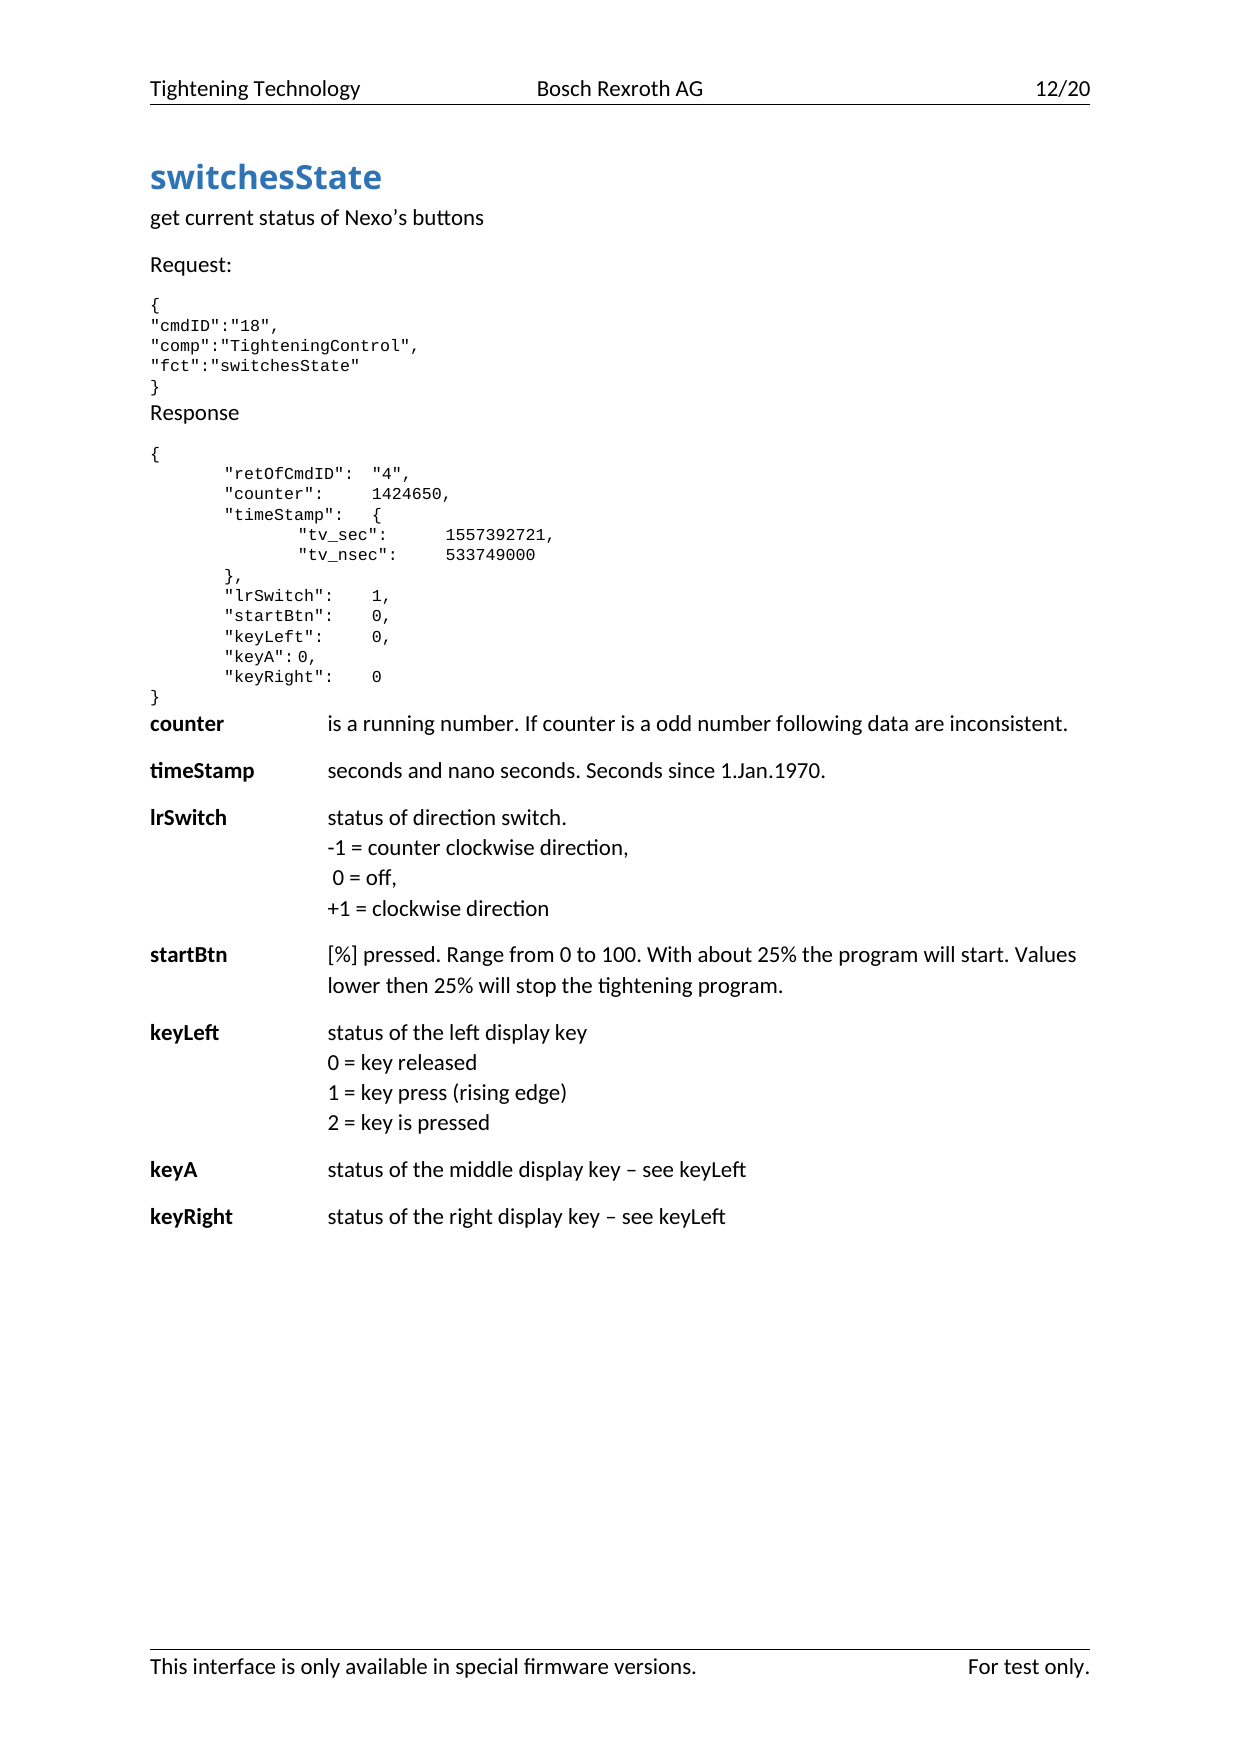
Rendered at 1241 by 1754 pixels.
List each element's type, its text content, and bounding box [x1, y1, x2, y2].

text } [150, 378, 1090, 397]
text "tv_sec": 1557392721, [150, 527, 1090, 545]
text startBtn [%] pressed. Range from 0 to 100. With about 25% the program will start. Values lower then 25% will stop the tightening program. [150, 941, 1090, 999]
text lrSwitch status of direction switch. -1 = counter clockwise direction, 0 = off, +1 = clockwise direction [150, 803, 1090, 922]
text "cmdID":"18", [150, 317, 1090, 336]
text counter is a running number. If counter is a odd number following data are inconsistent. [150, 709, 1090, 737]
text "timeStamp": { [150, 506, 1090, 525]
text "keyRight": 0 [150, 669, 1090, 688]
text "keyA": 0, [150, 648, 1090, 667]
text keyA status of the middle display key – see keyLeft [150, 1155, 1090, 1183]
text "fct":"switchesState" [150, 358, 1090, 377]
text Response [150, 398, 1090, 426]
text Request: [150, 250, 1090, 278]
text { [150, 445, 1090, 464]
text "counter": 1424650, [150, 486, 1090, 505]
text } [150, 689, 1090, 708]
text { [150, 297, 1090, 316]
text }, [150, 567, 1090, 586]
text "startBtn": 0, [150, 608, 1090, 627]
subtitle switchesState [150, 154, 1090, 199]
text keyLeft status of the left display key 0 = key released 1 = key press (rising edge) 2 = key is pressed [150, 1018, 1090, 1136]
text get current status of Nexo’s buttons [150, 203, 1090, 231]
text "comp":"TighteningControl", [150, 337, 1090, 356]
text timeStamp seconds and nano seconds. Seconds since 1.Jan.1970. [150, 756, 1090, 784]
text keyRight status of the right display key – see keyLeft [150, 1202, 1090, 1230]
text "tv_nsec": 533749000 [150, 547, 1090, 566]
text "lrSwitch": 1, [150, 587, 1090, 606]
text "keyLeft": 0, [150, 628, 1090, 647]
text "retOfCmdID": "4", [150, 466, 1090, 484]
